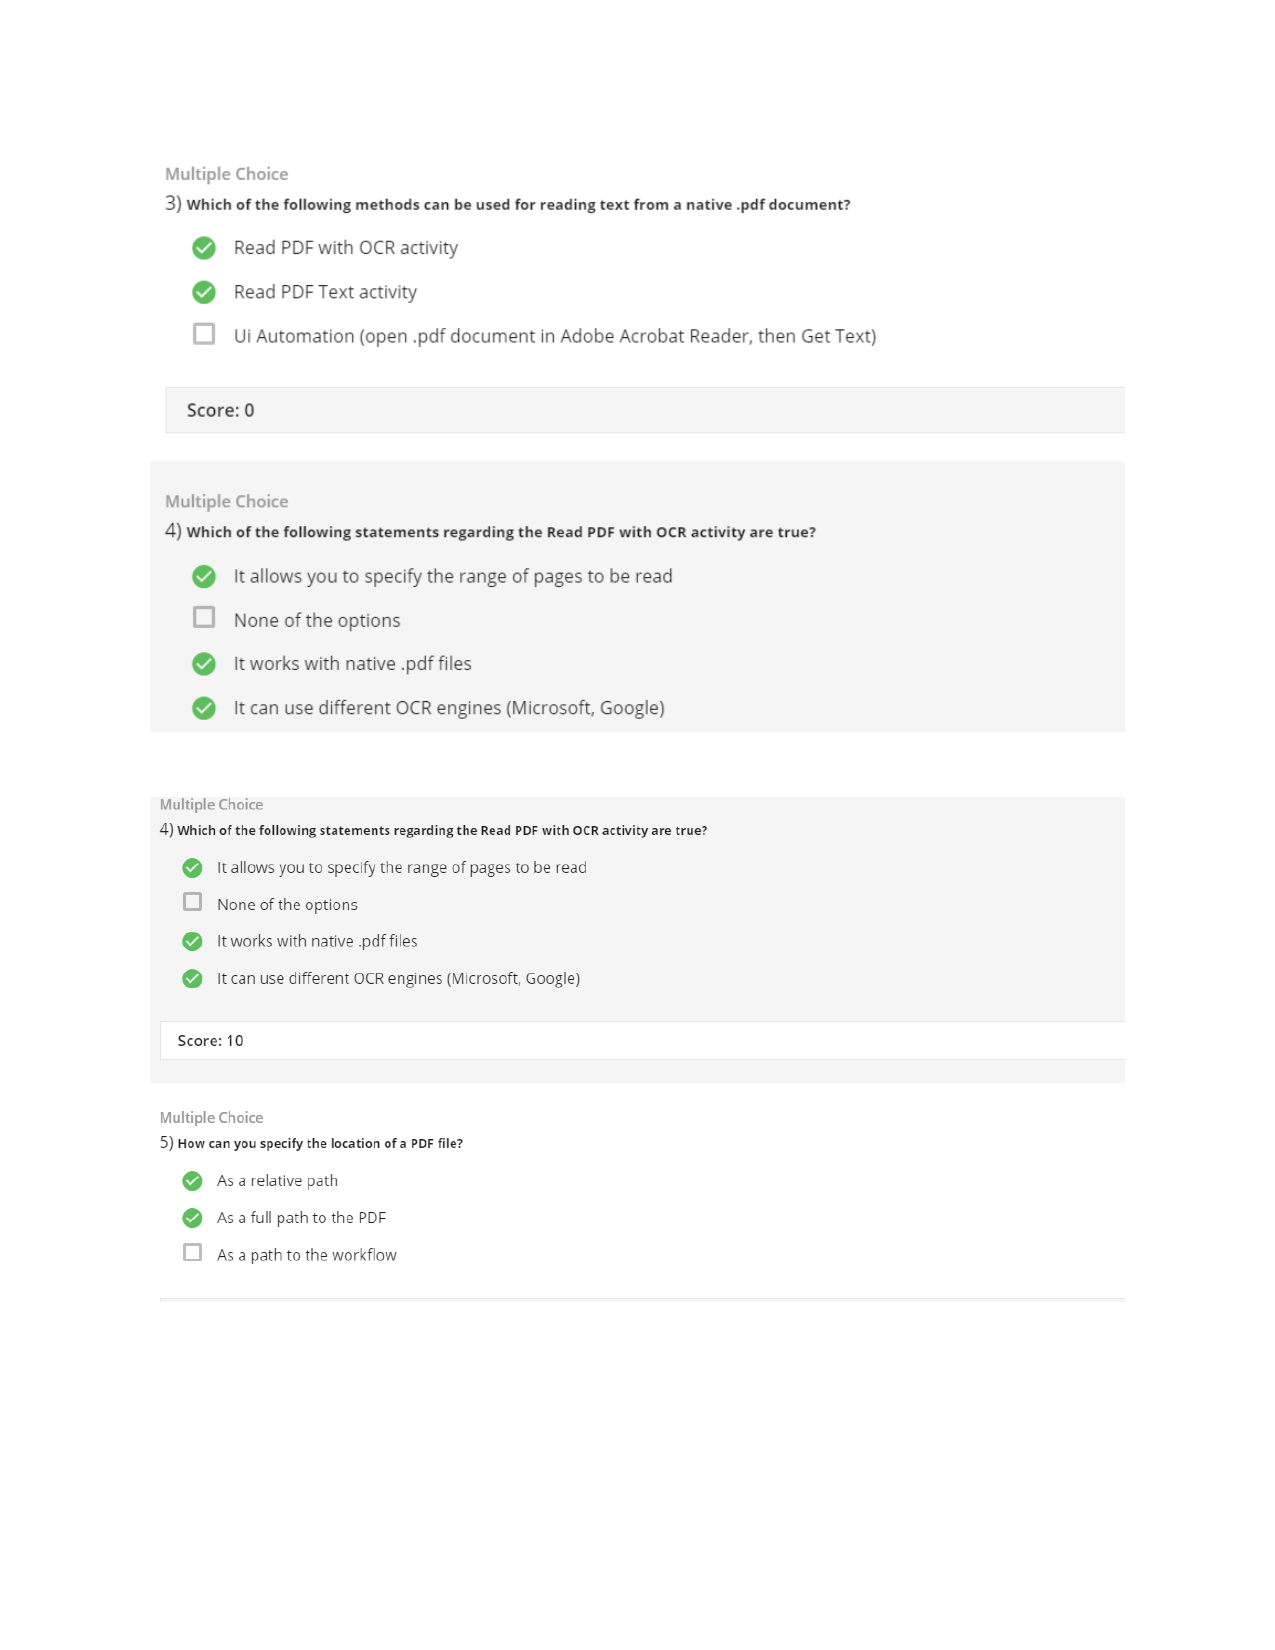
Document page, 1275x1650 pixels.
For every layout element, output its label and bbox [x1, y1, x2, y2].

picture [150, 150, 1125, 732]
picture [150, 797, 1125, 1302]
